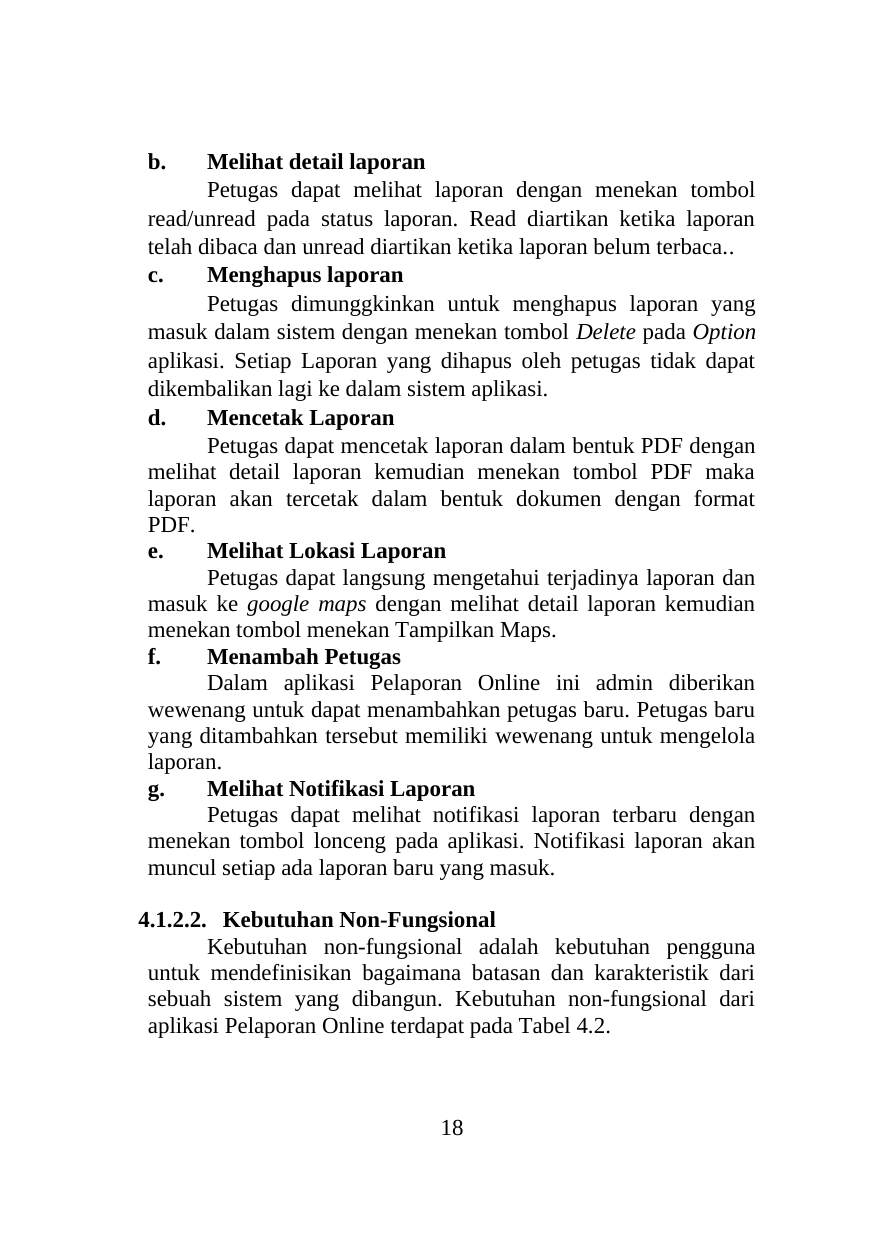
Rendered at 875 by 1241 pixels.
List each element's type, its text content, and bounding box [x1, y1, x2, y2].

text Dalam aplikasi Pelaporan Online ini admin diberikan wewenang untuk dapat menambahkan petugas baru. Petugas baru yang ditambahkan tersebut memiliki wewenang untuk mengelola laporan. [148, 669, 756, 775]
list Petugas dapat melihat notifikasi laporan terbaru dengan menekan tombol lonceng pada aplikasi. Notifikasi laporan akan muncul setiap ada laporan baru yang masuk. [148, 801, 756, 880]
list Kebutuhan Non-Fungsional [207, 906, 756, 933]
list Melihat Notifikasi Laporan [148, 775, 756, 801]
list Petugas dimunggkinkan untuk menghapus laporan yang masuk dalam sistem dengan menekan tombol Delete pada Option aplikasi. Setiap Laporan yang dihapus oleh petugas tidak dapat dikembalikan lagi ke dalam sistem aplikasi. [148, 290, 756, 402]
list Petugas dapat mencetak laporan dalam bentuk PDF dengan melihat detail laporan kemudian menekan tombol PDF maka laporan akan tercetak dalam bentuk dokumen dengan format PDF. [148, 432, 756, 537]
list Kebutuhan non-fungsional adalah kebutuhan pengguna untuk mendefinisikan bagaimana batasan dan karakteristik dari sebuah sistem yang dibangun. Kebutuhan non-fungsional dari aplikasi Pelaporan Online terdapat pada Tabel 4.2. [148, 933, 756, 1038]
list Mencetak Laporan [148, 404, 756, 430]
list Menghapus laporan [148, 261, 756, 288]
list Melihat Lokasi Laporan [148, 537, 756, 564]
list Menambah Petugas [148, 643, 756, 669]
list Petugas dapat langsung mengetahui terjadinya laporan dan masuk ke google maps dengan melihat detail laporan kemudian menekan tombol menekan Tampilkan Maps. [148, 564, 756, 643]
list Melihat detail laporan [148, 148, 756, 174]
list Petugas dapat melihat laporan dengan menekan tombol read/unread pada status laporan. Read diartikan ketika laporan telah dibaca dan unread diartikan ketika laporan belum terbaca.. [148, 176, 756, 259]
